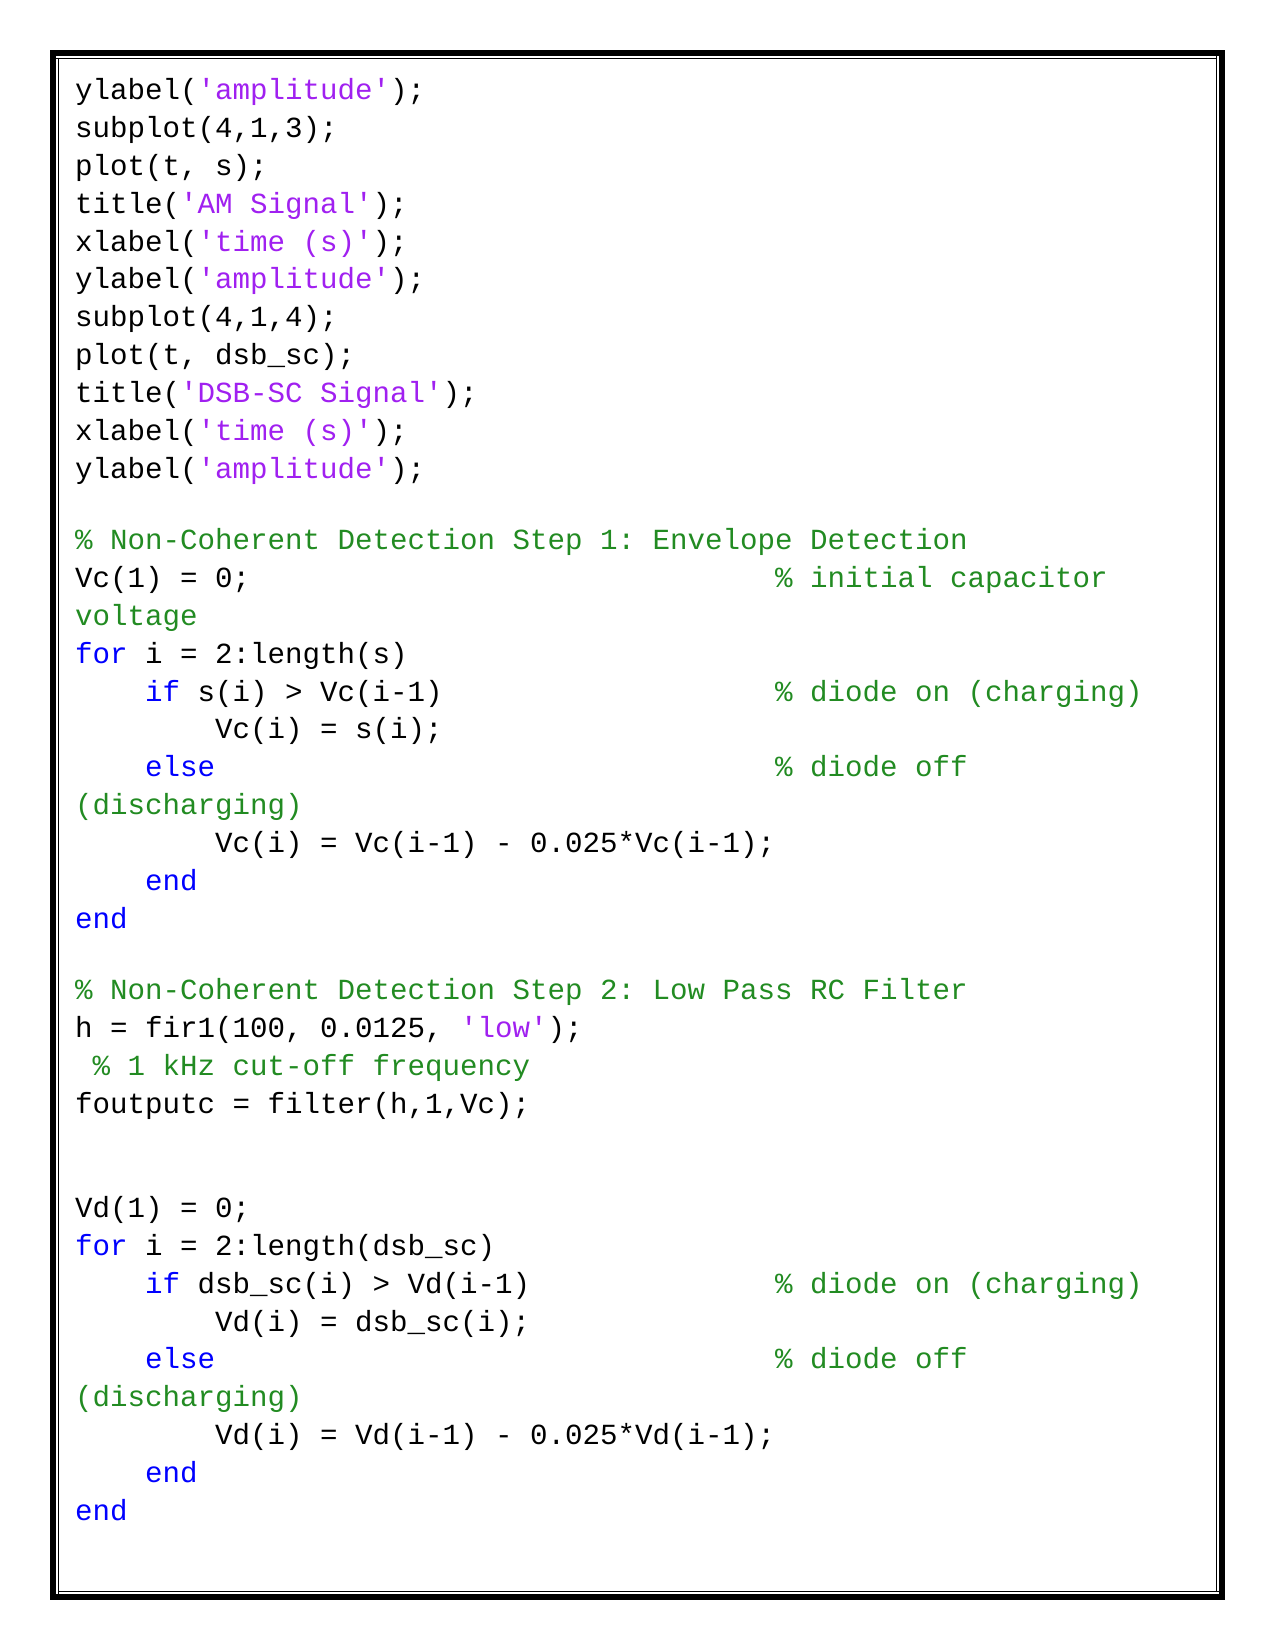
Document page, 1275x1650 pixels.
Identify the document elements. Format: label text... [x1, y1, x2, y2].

text ylabel('amplitude'); [75, 454, 1200, 487]
text subplot(4,1,3); [75, 113, 1200, 146]
text for i = 2:length(dsb_sc) [75, 1231, 1200, 1264]
text if dsb_sc(i) > Vd(i-1) % diode on (charging) [75, 1269, 1200, 1302]
text Vd(i) = dsb_sc(i); [75, 1307, 1200, 1340]
text ylabel('amplitude'); [75, 75, 1200, 108]
text else % diode off (discharging) [75, 1344, 1200, 1416]
text % 1 kHz cut-off frequency [75, 1051, 1200, 1084]
text title('AM Signal'); [75, 189, 1200, 222]
text plot(t, s); [75, 151, 1200, 184]
text Vc(1) = 0; % initial capacitor voltage [75, 563, 1200, 634]
text % Non-Coherent Detection Step 2: Low Pass RC Filter [75, 975, 1200, 1008]
text title('DSB-SC Signal'); [75, 378, 1200, 411]
text plot(t, dsb_sc); [75, 340, 1200, 373]
text xlabel('time (s)'); [75, 416, 1200, 449]
text xlabel('time (s)'); [75, 227, 1200, 260]
text h = fir1(100, 0.0125, 'low'); [75, 1013, 1200, 1046]
text Vc(i) = s(i); [75, 715, 1200, 748]
text % Non-Coherent Detection Step 1: Envelope Detection [75, 525, 1200, 558]
text foutputc = filter(h,1,Vc); [75, 1089, 1200, 1122]
text end [75, 1458, 1200, 1491]
text end [75, 1496, 1200, 1529]
text end [75, 866, 1200, 899]
text else % diode off (discharging) [75, 753, 1200, 823]
text subplot(4,1,4); [75, 302, 1200, 336]
text Vd(i) = Vd(i-1) - 0.025*Vd(i-1); [75, 1420, 1200, 1453]
text for i = 2:length(s) [75, 639, 1200, 672]
text Vc(i) = Vc(i-1) - 0.025*Vc(i-1); [75, 828, 1200, 861]
text end [75, 904, 1200, 937]
text if s(i) > Vc(i-1) % diode on (charging) [75, 677, 1200, 710]
text Vd(1) = 0; [75, 1193, 1200, 1226]
text ylabel('amplitude'); [75, 264, 1200, 298]
